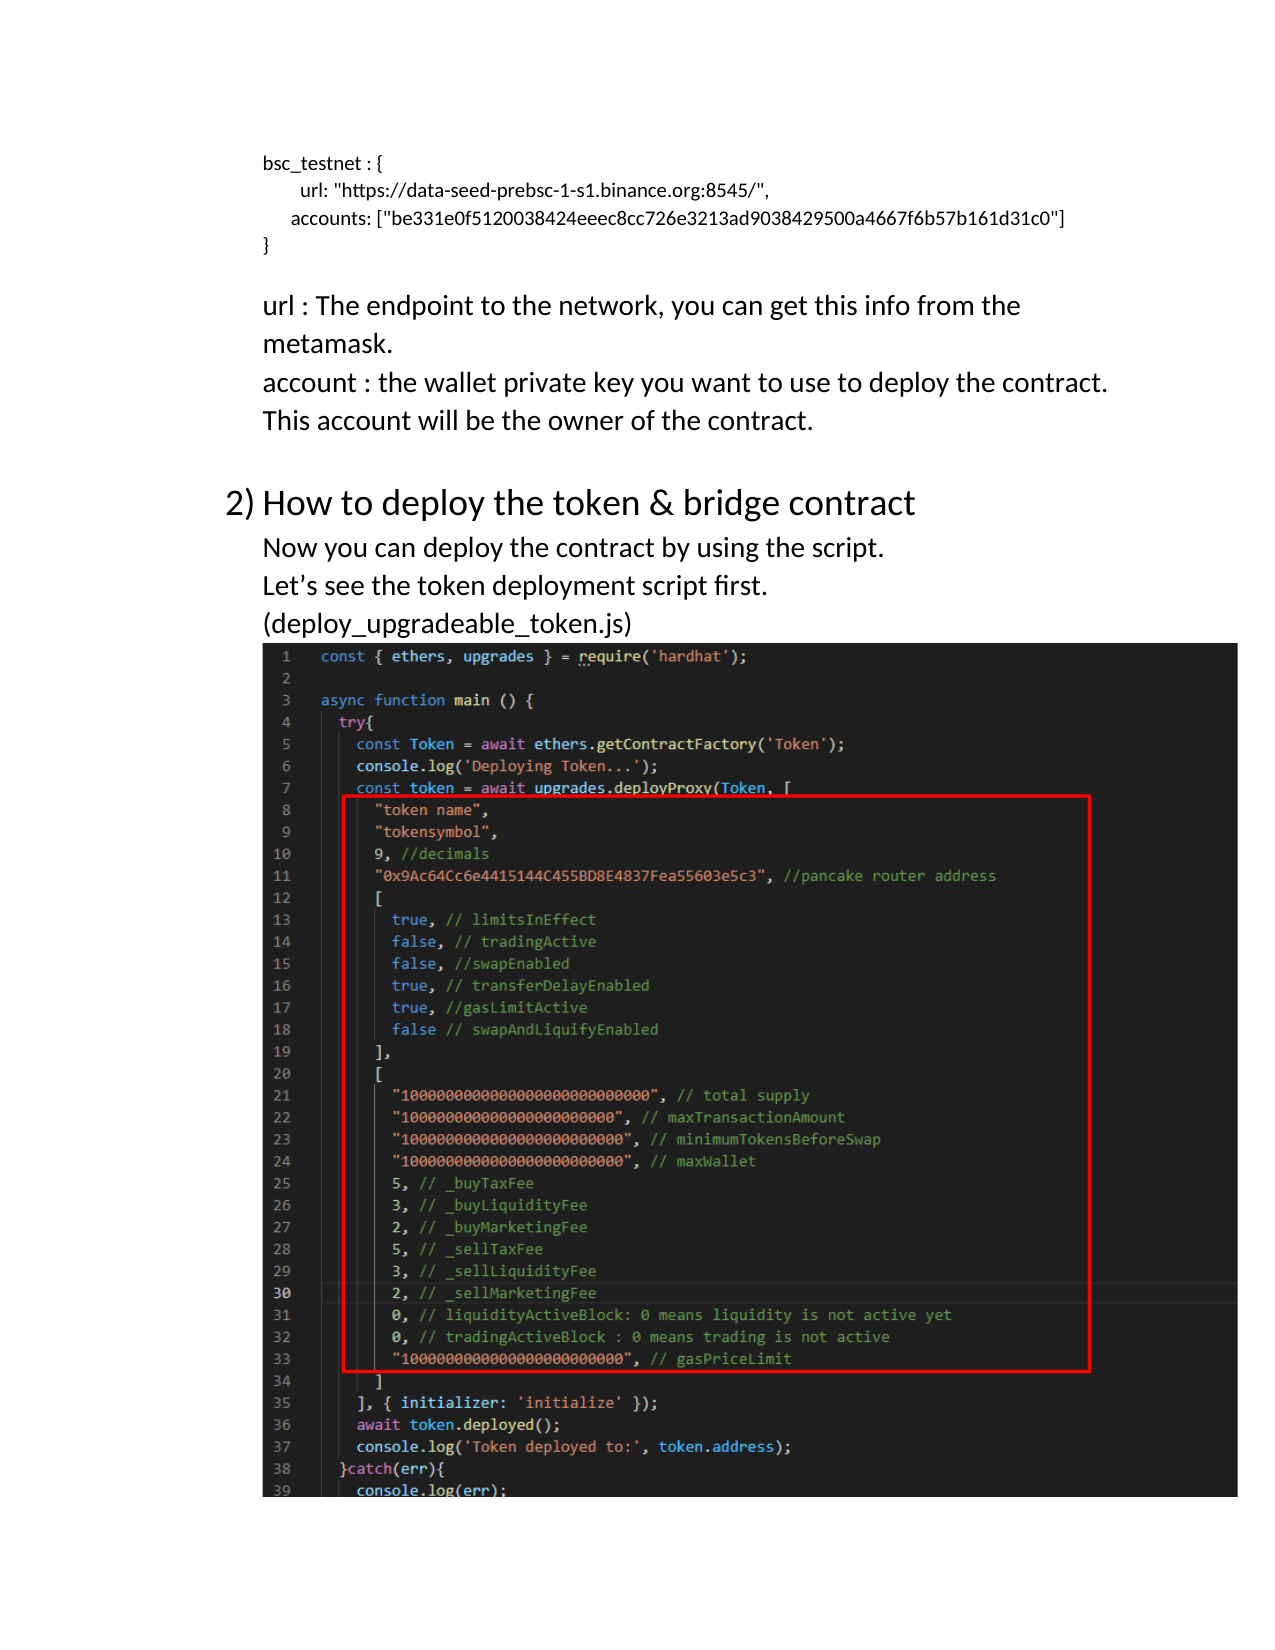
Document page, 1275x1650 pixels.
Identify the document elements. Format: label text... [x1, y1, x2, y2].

list bsc_testnet : { [262, 150, 1125, 175]
list url: "https://data-seed-prebsc-1-s1.binance.org:8545/", [262, 177, 1125, 203]
list How to deploy the token & bridge contract [225, 479, 1125, 525]
list Now you can deploy the contract by using the script. [262, 529, 1125, 564]
picture [262, 643, 1238, 1497]
list accounts: ["be331e0f5120038424eeec8cc726e3213ad9038429500a4667f6b57b161d31c0"] [262, 205, 1125, 230]
list } [262, 232, 1125, 258]
list url : The endpoint to the network, you can get this info from the metamask. account : the wallet private key you want to use to deploy the contract. This account will be the owner of the contract. [262, 287, 1125, 438]
list Let’s see the token deployment script first. (deploy_upgradeable_token.js) [262, 567, 1125, 641]
